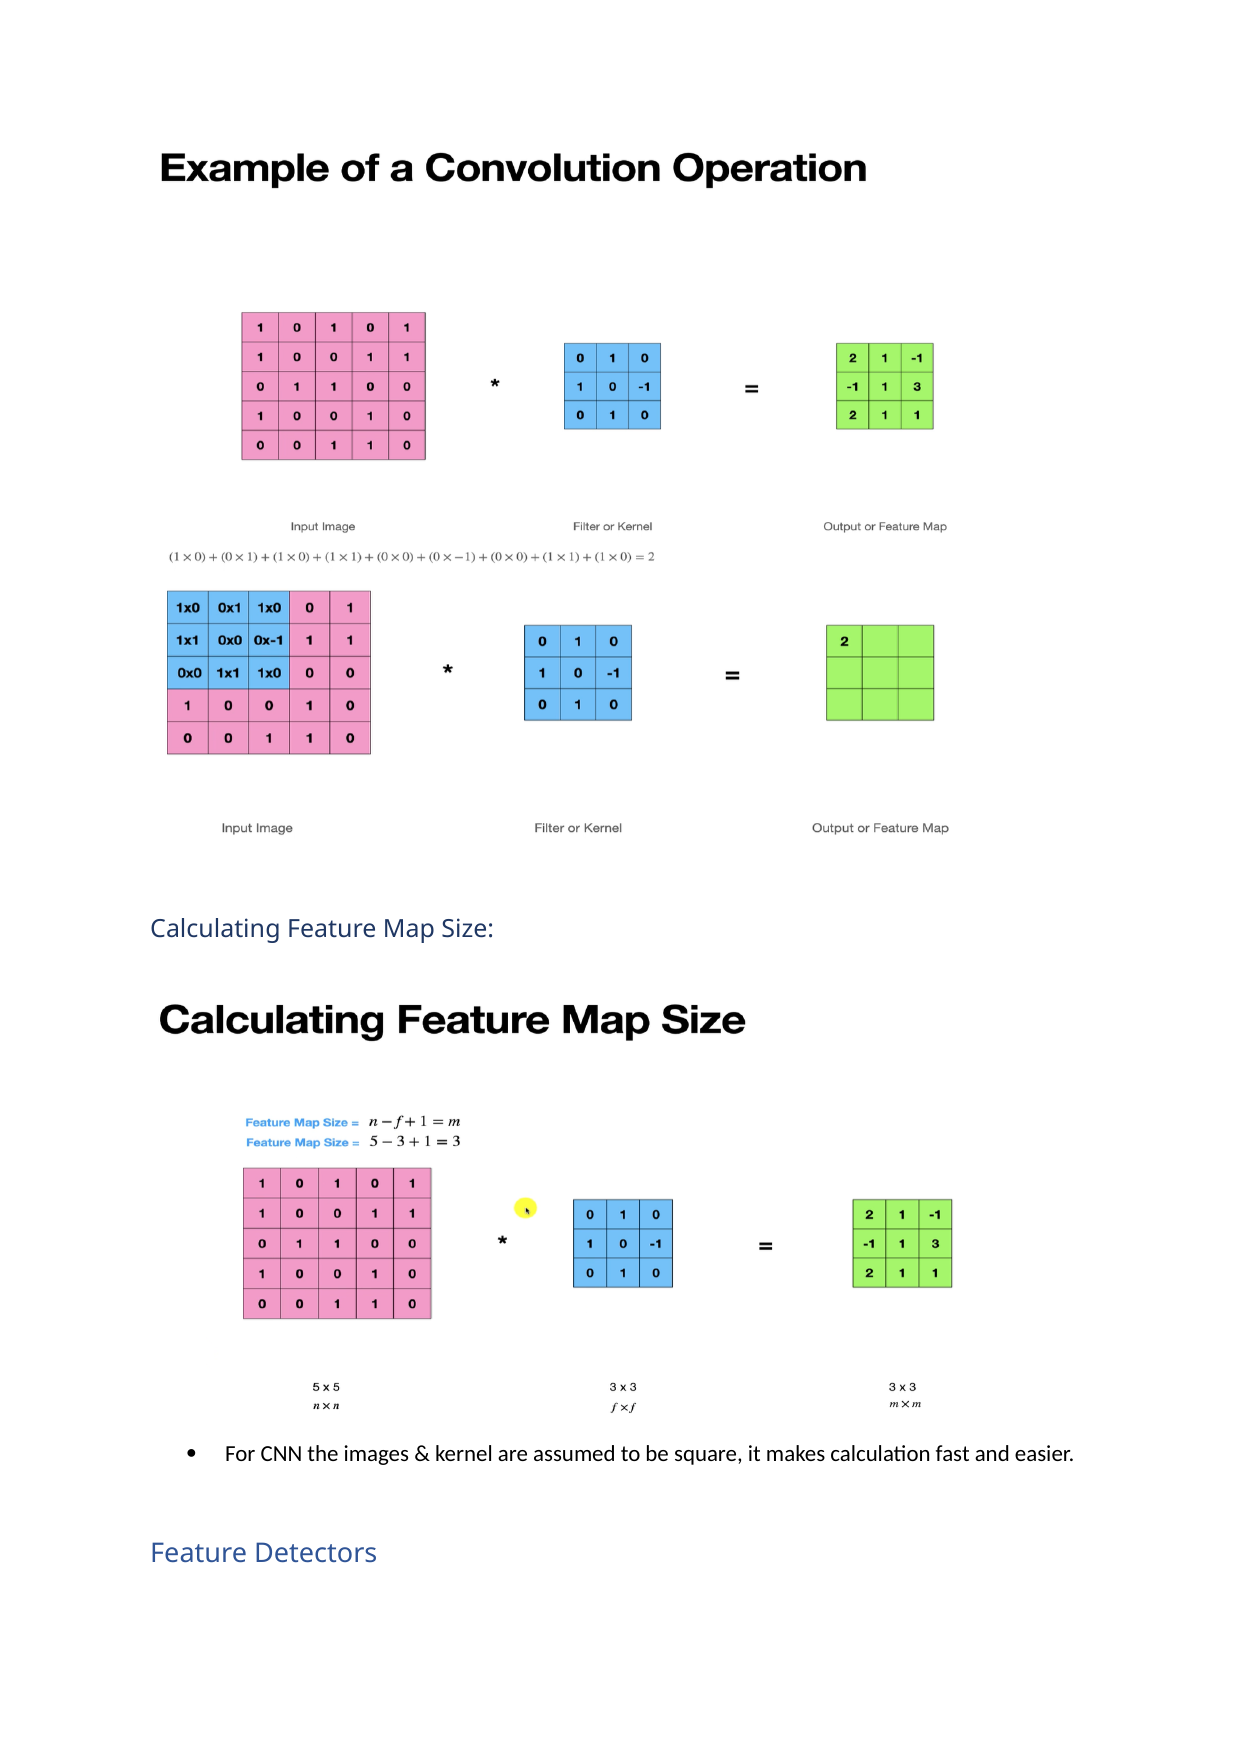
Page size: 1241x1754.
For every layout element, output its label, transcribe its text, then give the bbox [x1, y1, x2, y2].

list For CNN the images & kernel are assumed to be square, it makes calculation fast and easier. [187, 1439, 1090, 1467]
picture [150, 544, 957, 845]
picture [155, 150, 956, 543]
picture [150, 994, 958, 1421]
subtitle Calculating Feature Map Size: [150, 911, 1090, 944]
subtitle Feature Detectors [150, 1533, 1090, 1570]
